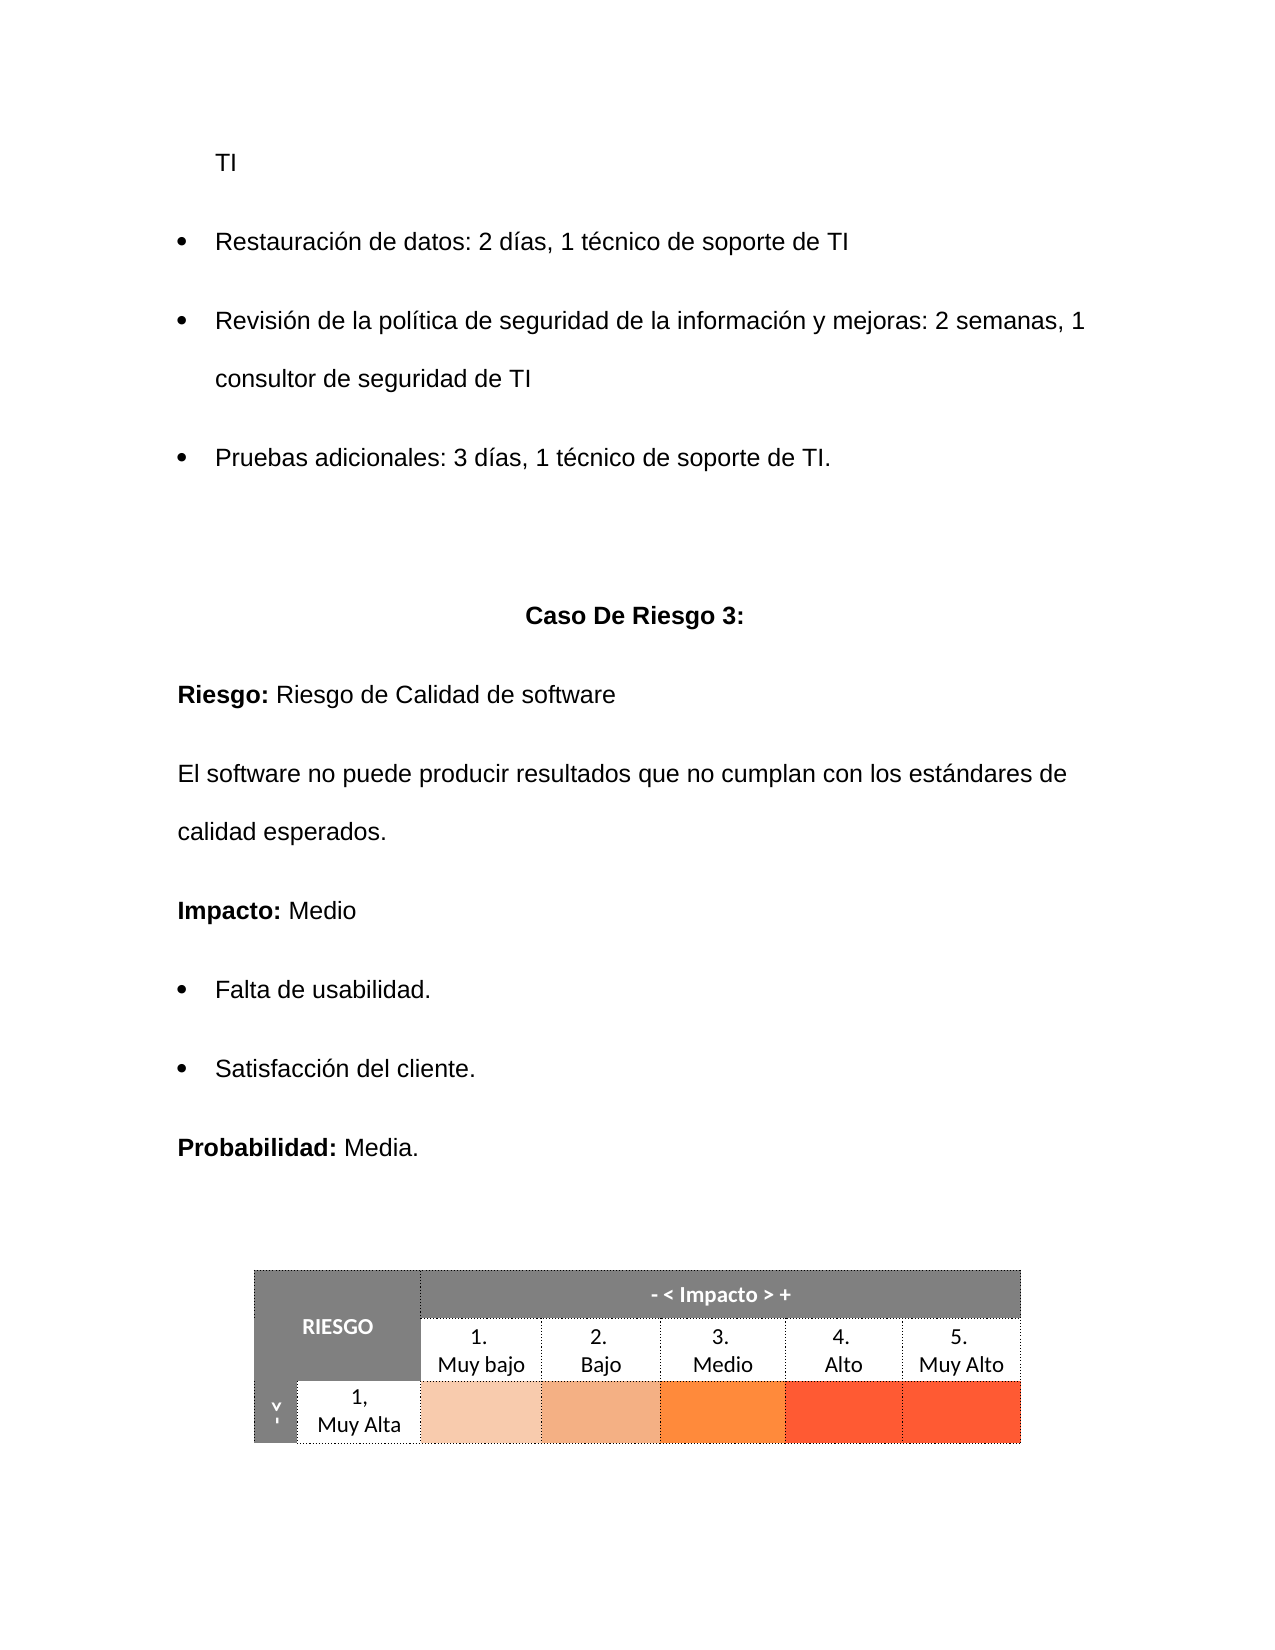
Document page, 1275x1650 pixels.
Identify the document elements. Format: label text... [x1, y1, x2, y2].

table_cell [254, 1381, 297, 1443]
text Riesgo: Riesgo de Calidad de software [177, 680, 1093, 709]
text El software no puede producir resultados que no cumplan con los estándares de calidad esperados. [177, 759, 1093, 845]
table_cell 5. Muy Alto [902, 1318, 1021, 1381]
table_cell [785, 1381, 902, 1443]
list Falta de usabilidad. [177, 975, 1093, 1003]
table_cell 1, Muy Alta [298, 1381, 421, 1443]
list Satisfacción del cliente. [177, 1054, 1093, 1083]
text Probabilidad: Media. [177, 1133, 1093, 1162]
table_cell 3. Medio [660, 1318, 785, 1381]
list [177, 148, 1093, 176]
table_cell [421, 1381, 542, 1443]
table_header RIESGO [254, 1270, 421, 1381]
table_cell 4. Alto [785, 1318, 902, 1381]
list Revisión de la política de seguridad de la información y mejoras: 2 semanas, 1 consultor de seguridad de TI [177, 306, 1093, 392]
table_cell 1. Muy bajo [421, 1318, 542, 1381]
text Impacto: Medio [177, 896, 1093, 924]
table_cell [660, 1381, 785, 1443]
list Pruebas adicionales: 3 días, 1 técnico de soporte de TI. [177, 443, 1093, 471]
text Caso De Riesgo 3: [177, 601, 1093, 630]
table_cell [902, 1381, 1021, 1443]
table_header - < Impacto > + [421, 1270, 1021, 1318]
table_cell [542, 1381, 660, 1443]
table_cell 2. Bajo [542, 1318, 660, 1381]
list Restauración de datos: 2 días, 1 técnico de soporte de TI [177, 227, 1093, 256]
